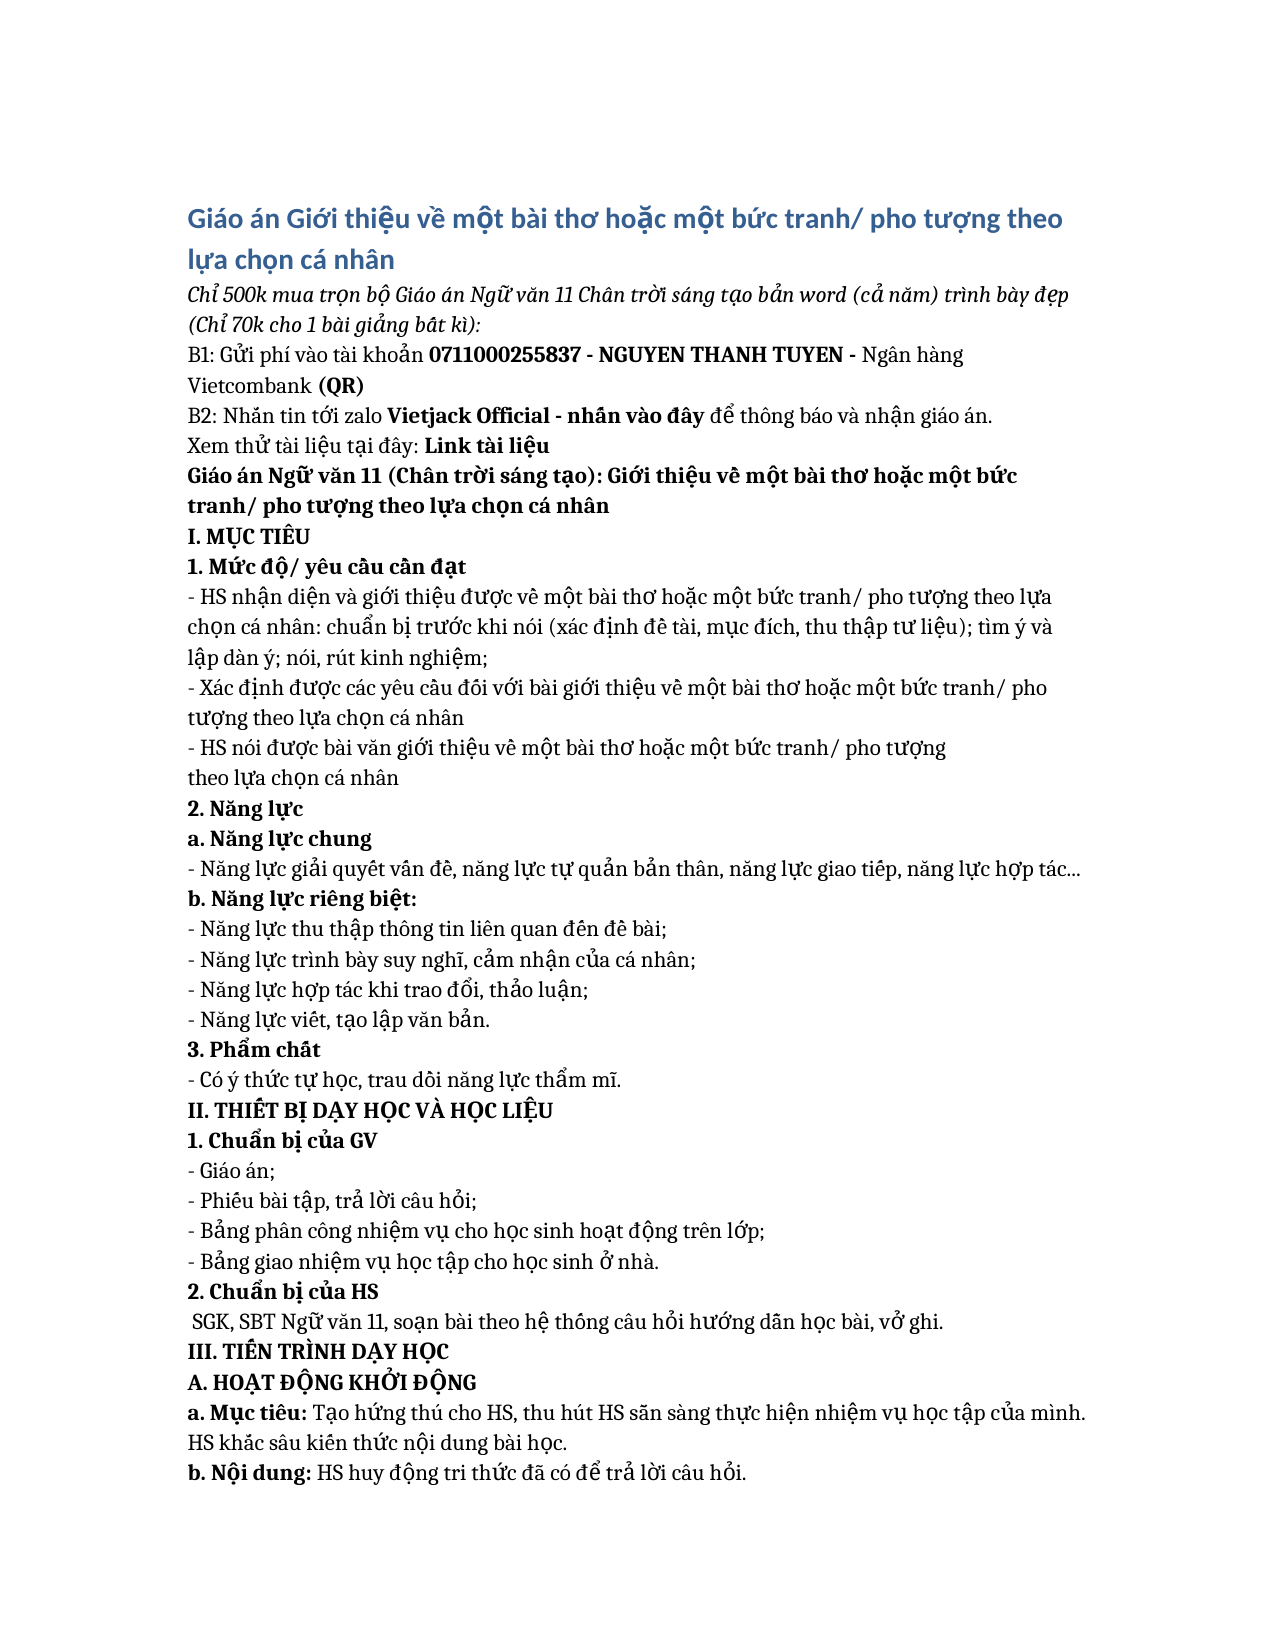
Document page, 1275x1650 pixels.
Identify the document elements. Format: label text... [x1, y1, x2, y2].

subtitle Giáo án Giới thiệu về một bài thơ hoặc một bức tranh/ pho tượng theo lựa chọn cá nhân [187, 200, 1087, 277]
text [187, 282, 1087, 1486]
